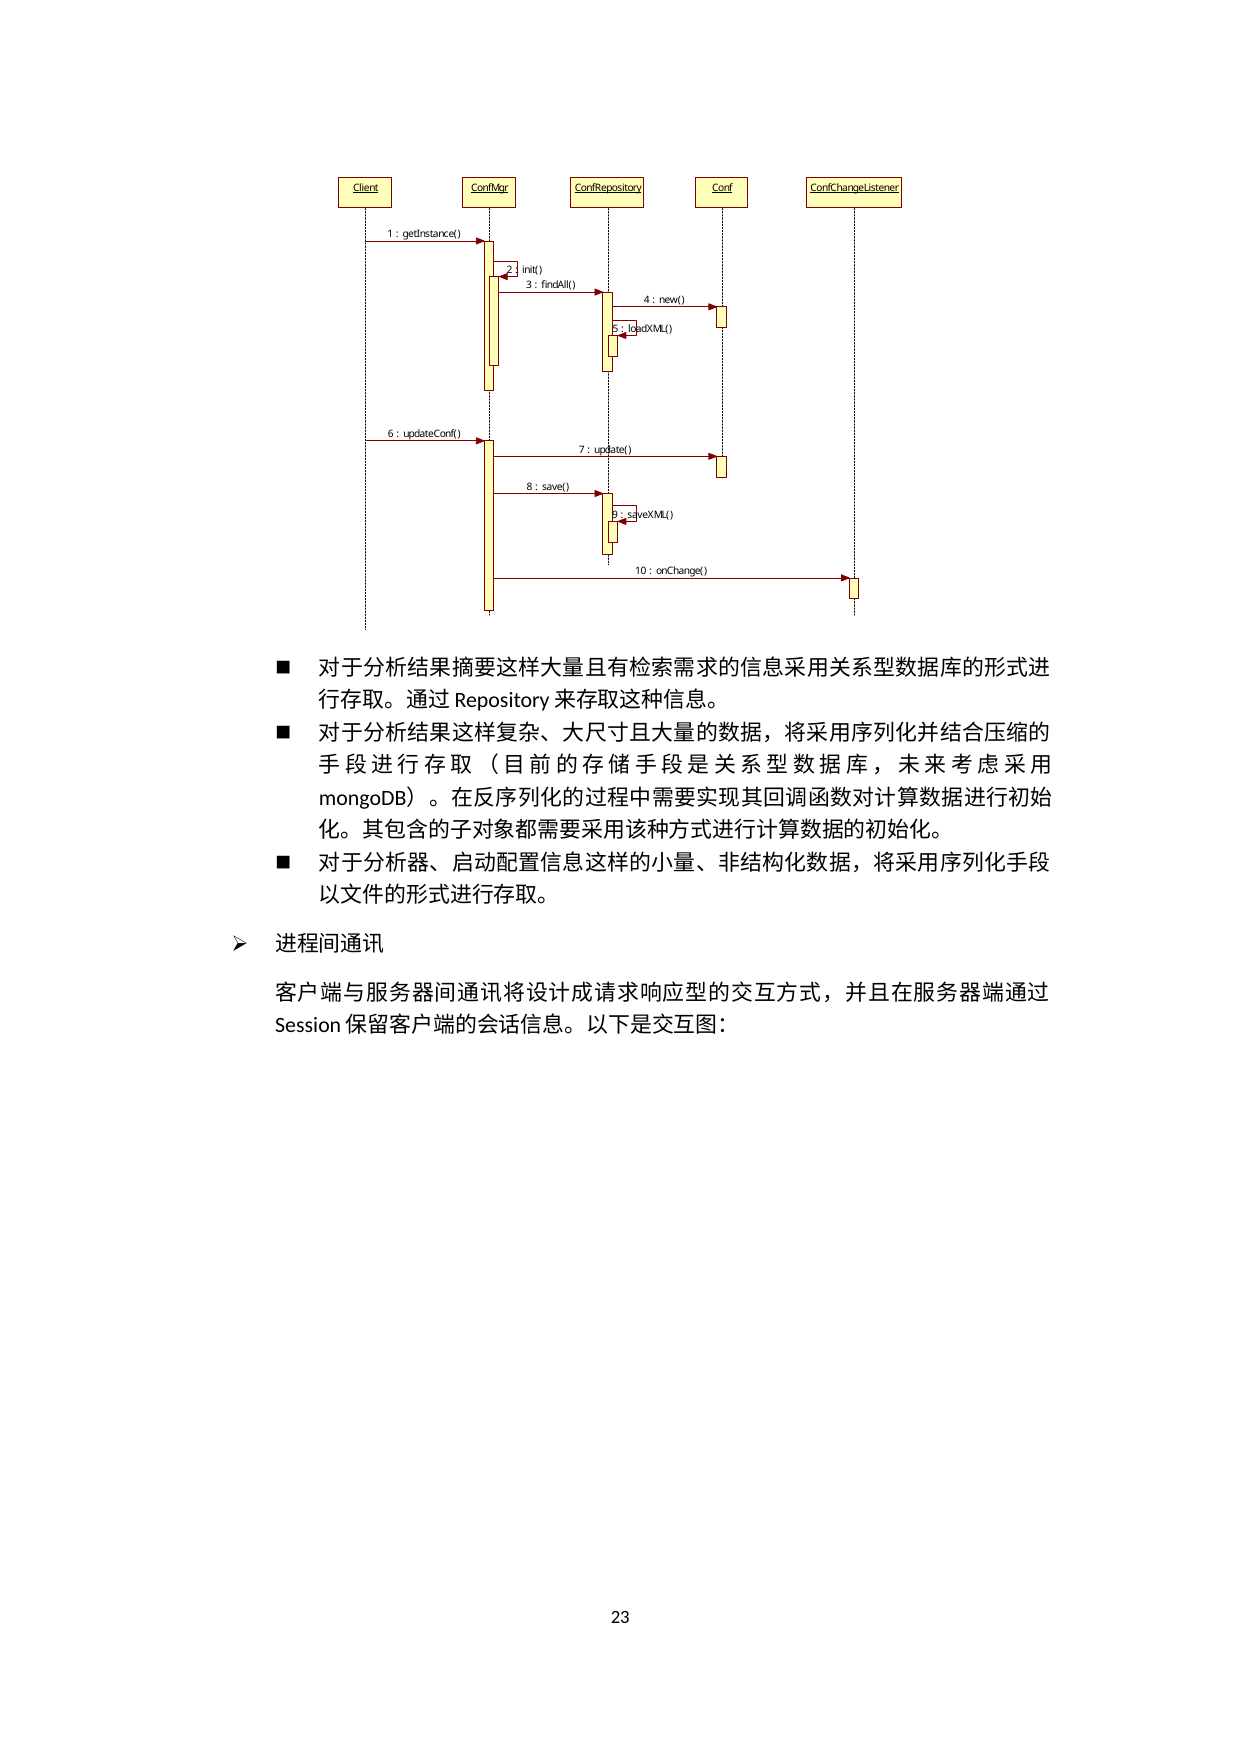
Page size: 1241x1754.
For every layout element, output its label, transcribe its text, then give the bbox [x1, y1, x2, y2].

text 客户端与服务器间通讯将设计成请求响应型的交互方式，并且在服务器端通过Session保留客户端的会话信息。以下是交互图： [275, 974, 1053, 1039]
list 进程间通讯 [231, 926, 1053, 958]
list 对于分析器、启动配置信息这样的小量、非结构化数据，将采用序列化手段以文件的形式进行存取。 [275, 844, 1053, 909]
list 对于分析结果这样复杂、大尺寸且大量的数据，将采用序列化并结合压缩的手段进行存取（目前的存储手段是关系型数据库，未来考虑采用mongoDB）。在反序列化的过程中需要实现其回调函数对计算数据进行初始化。其包含的子对象都需要采用该种方式进行计算数据的初始化。 [275, 714, 1053, 844]
list 对于分析结果摘要这样大量且有检索需求的信息采用关系型数据库的形式进行存取。通过Repository来存取这种信息。 [275, 649, 1053, 714]
